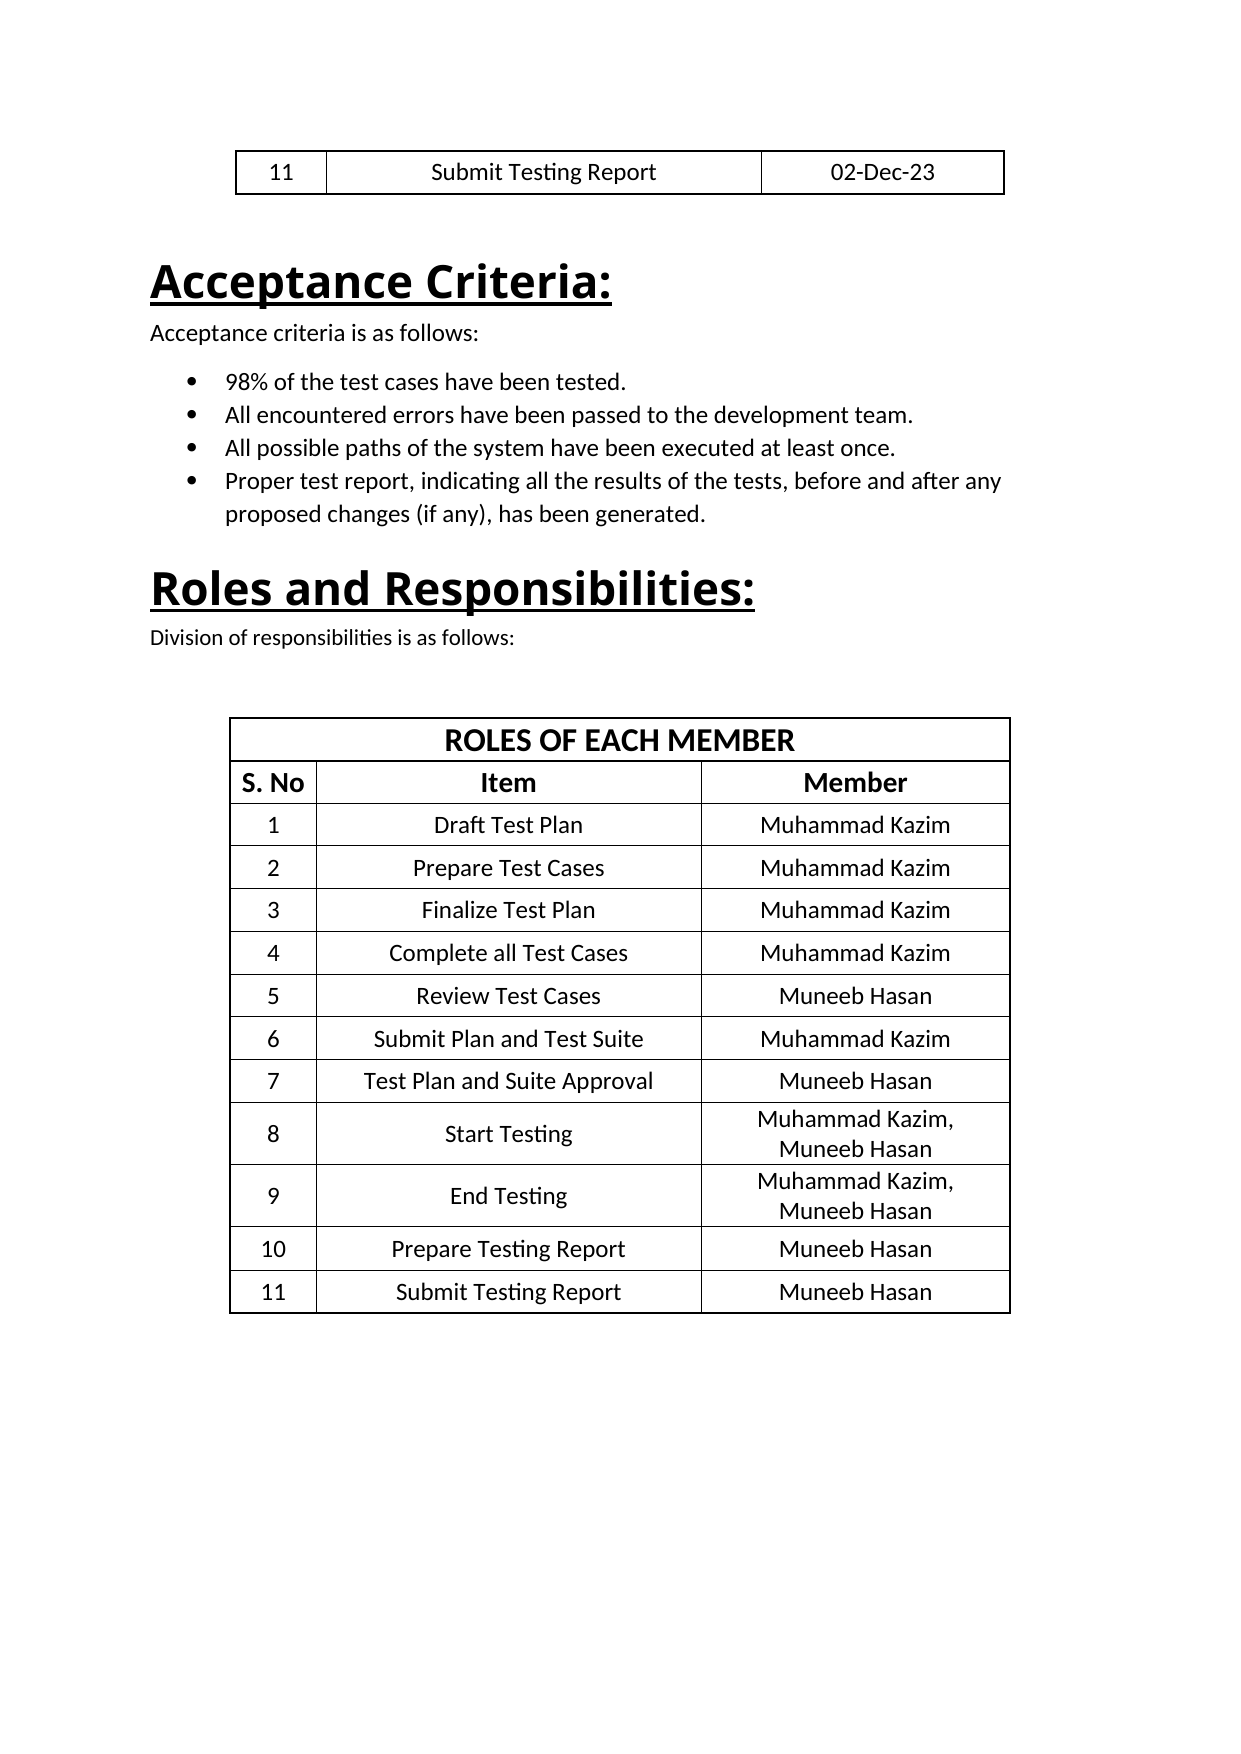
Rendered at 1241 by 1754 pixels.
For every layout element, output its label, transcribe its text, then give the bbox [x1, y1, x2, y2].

table_cell Muhammad Kazim [702, 1017, 1009, 1059]
table_cell 5 [231, 975, 316, 1016]
subtitle Roles and Responsibilities: [150, 556, 1090, 618]
text Acceptance criteria is as follows: [150, 317, 1090, 347]
table_cell 11 [231, 1271, 316, 1312]
table_cell 7 [231, 1060, 316, 1102]
table_cell Muhammad Kazim, Muneeb Hasan [702, 1165, 1009, 1226]
table_cell 11 [237, 152, 326, 192]
table_cell 8 [231, 1103, 316, 1164]
text Division of responsibilities is as follows: [150, 623, 1090, 651]
table_cell Muneeb Hasan [702, 1271, 1009, 1312]
table_cell 9 [231, 1165, 316, 1226]
list 98% of the test cases have been tested. [187, 367, 1090, 397]
table_cell Muneeb Hasan [702, 1227, 1009, 1269]
table_cell 10 [231, 1227, 316, 1269]
table_cell Submit Testing Report [327, 152, 761, 192]
table_cell 2 [231, 846, 316, 888]
table_header ROLES OF EACH MEMBER [231, 719, 1009, 760]
table_cell S. No [231, 762, 316, 803]
table_cell Muhammad Kazim [702, 804, 1009, 845]
table_cell 6 [231, 1017, 316, 1059]
table_cell Submit Testing Report [317, 1271, 701, 1312]
table_cell Submit Plan and Test Suite [317, 1017, 701, 1059]
table_cell End Testing [317, 1165, 701, 1226]
table_cell Review Test Cases [317, 975, 701, 1016]
subtitle Acceptance Criteria: [150, 250, 1090, 312]
table_cell Muhammad Kazim, Muneeb Hasan [702, 1103, 1009, 1164]
table_cell Complete all Test Cases [317, 932, 701, 973]
table_cell 4 [231, 932, 316, 973]
table_cell Muneeb Hasan [702, 1060, 1009, 1102]
table_cell Test Plan and Suite Approval [317, 1060, 701, 1102]
table_cell Start Testing [317, 1103, 701, 1164]
table_cell 3 [231, 889, 316, 931]
table_cell Muhammad Kazim [702, 932, 1009, 973]
table_cell 02-Dec-23 [762, 152, 1003, 192]
table_cell 1 [231, 804, 316, 845]
table_cell Draft Test Plan [317, 804, 701, 845]
table_cell Finalize Test Plan [317, 889, 701, 931]
list All encountered errors have been passed to the development team. [187, 399, 1090, 430]
list Proper test report, indicating all the results of the tests, before and after any proposed changes (if any), has been generated. [187, 465, 1090, 529]
table_cell Muhammad Kazim [702, 846, 1009, 888]
table_cell Muhammad Kazim [702, 889, 1009, 931]
table_cell Muneeb Hasan [702, 975, 1009, 1016]
table_cell Prepare Test Cases [317, 846, 701, 888]
table_cell Item [317, 762, 701, 803]
table_cell Prepare Testing Report [317, 1227, 701, 1269]
list All possible paths of the system have been executed at least once. [187, 432, 1090, 463]
table_cell Member [702, 762, 1009, 803]
